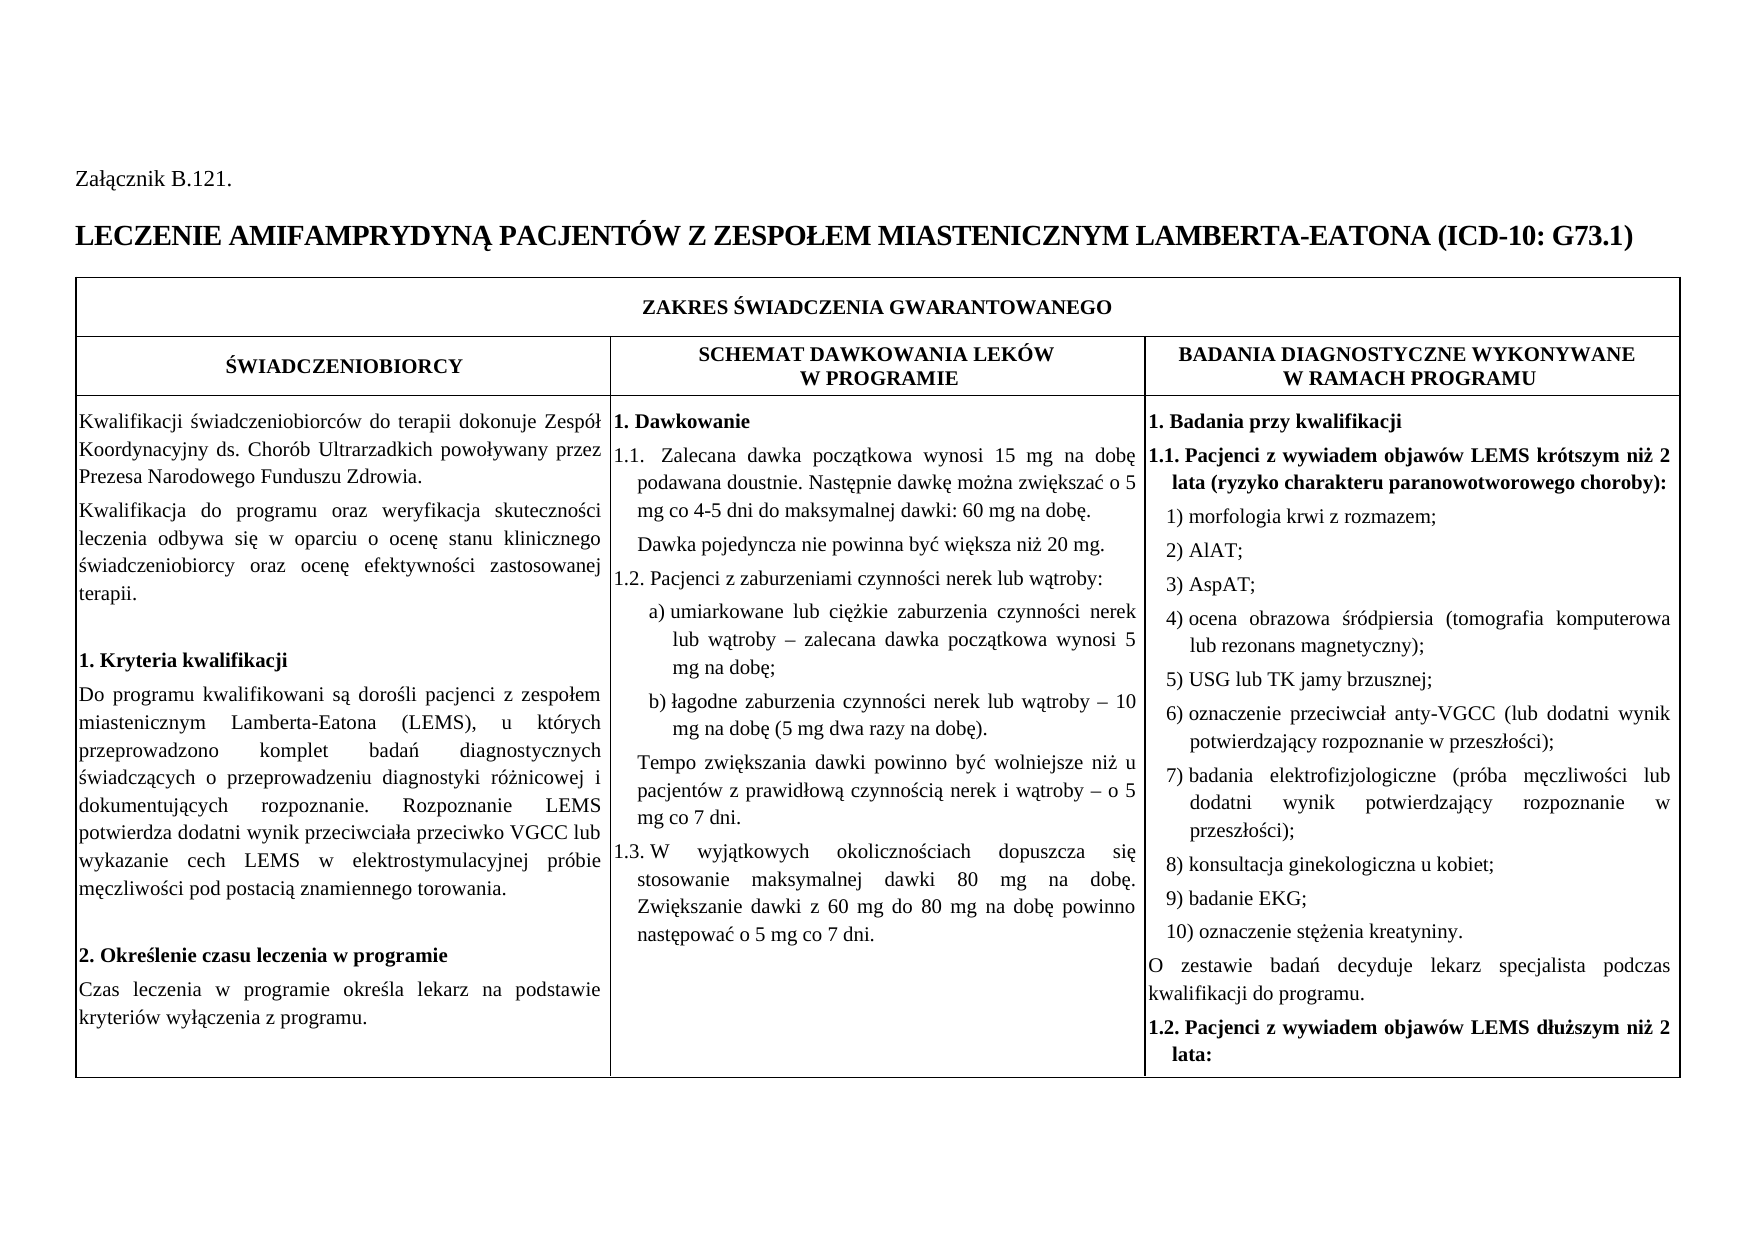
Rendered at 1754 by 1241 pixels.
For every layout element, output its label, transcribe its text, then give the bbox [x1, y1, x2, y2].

text LECZENIE AMIFAMPRYDYNĄ PACJENTÓW Z ZESPOŁEM MIASTENICZNYM LAMBERTA-EATONA (ICD-10: G73.1) [75, 218, 1679, 252]
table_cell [1146, 396, 1679, 1076]
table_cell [77, 396, 610, 1076]
table_header ZAKRES ŚWIADCZENIA GWARANTOWANEGO [77, 278, 1679, 336]
table_cell ŚWIADCZENIOBIORCY [77, 337, 610, 395]
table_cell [611, 396, 1144, 1076]
table_cell SCHEMAT DAWKOWANIA LEKÓW W PROGRAMIE [611, 337, 1144, 395]
table_cell BADANIA DIAGNOSTYCZNE WYKONYWANE W RAMACH PROGRAMU [1146, 337, 1679, 395]
text Załącznik B.121. [75, 165, 1679, 192]
